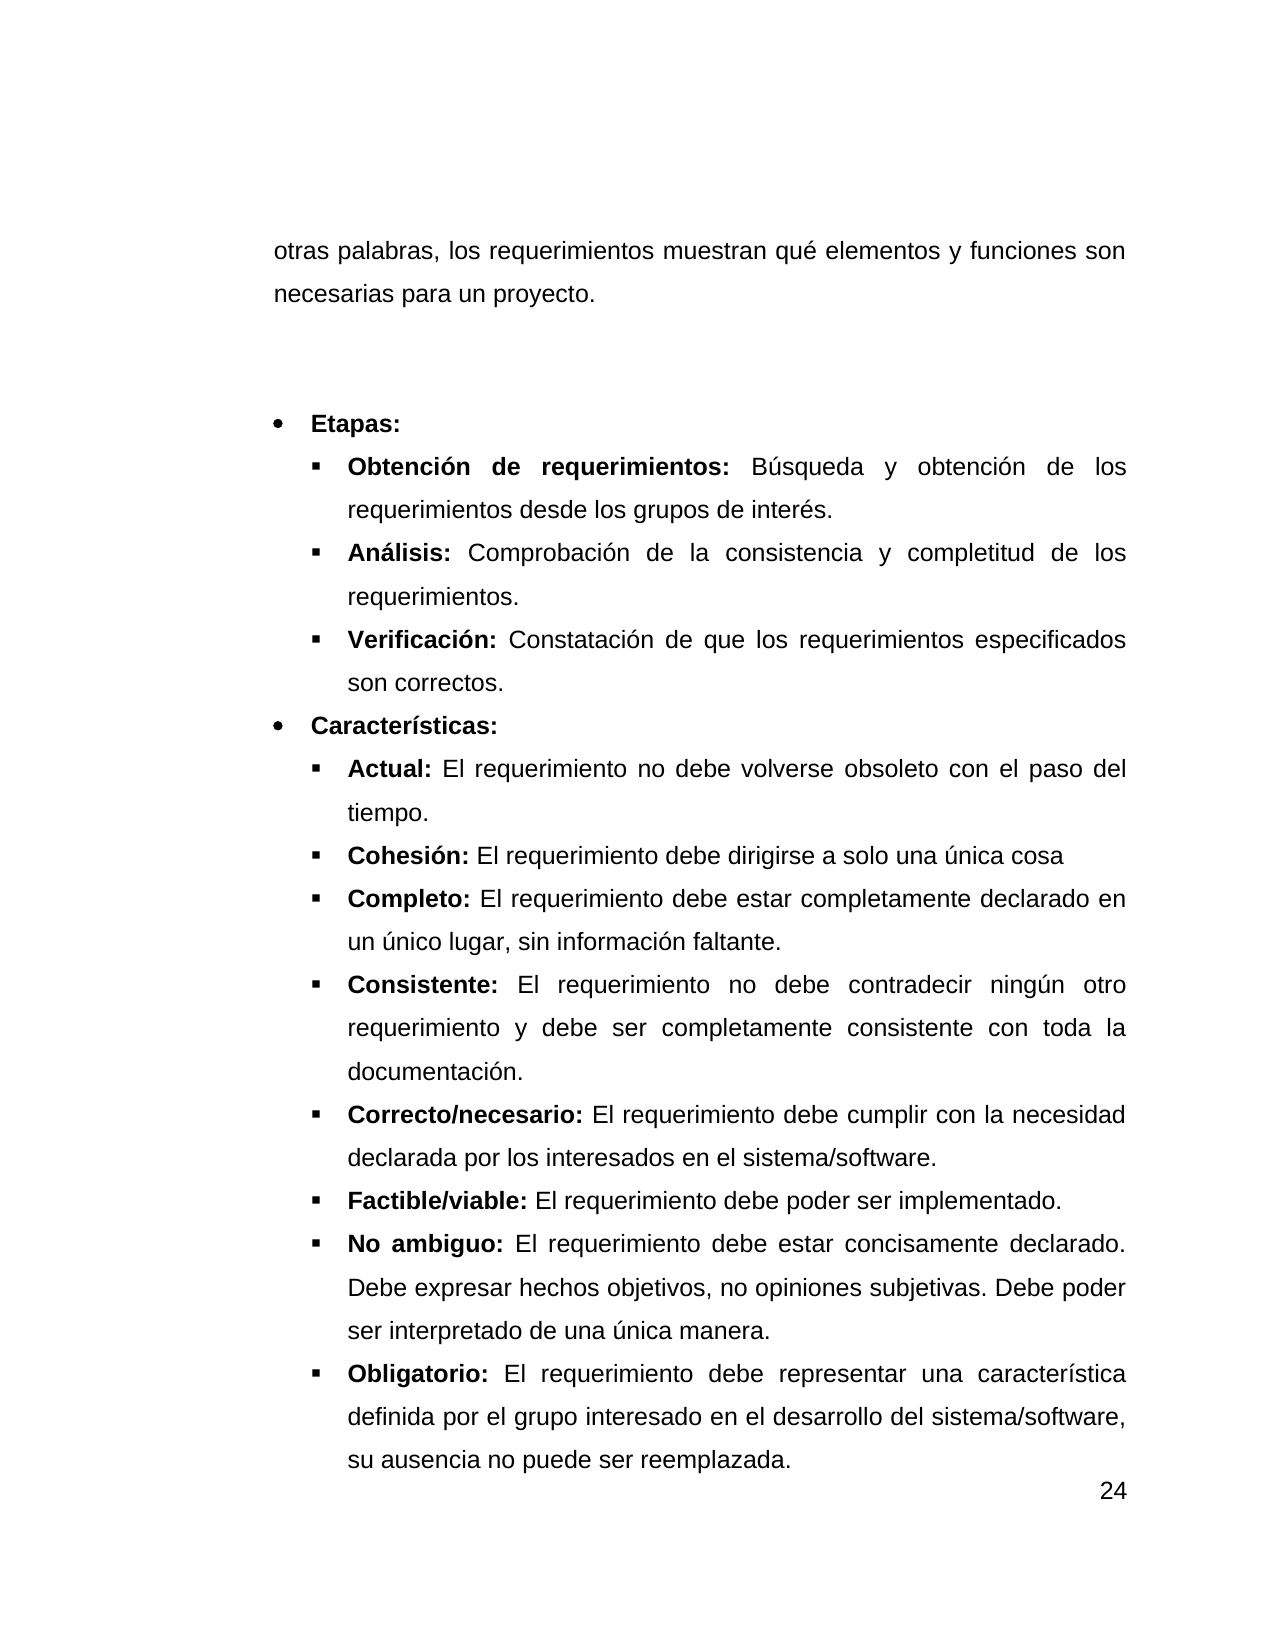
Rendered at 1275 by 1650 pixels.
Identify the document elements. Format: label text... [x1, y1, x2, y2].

text Verificación: Constatación de que los requerimientos especificados son correctos. [310, 625, 1127, 697]
text No ambiguo: El requerimiento debe estar concisamente declarado. Debe expresar hechos objetivos, no opiniones subjetivas. Debe poder ser interpretado de una única manera. [310, 1229, 1127, 1344]
text Obtención de requerimientos: Búsqueda y obtención de los requerimientos desde los grupos de interés. [310, 452, 1127, 524]
text Actual: El requerimiento no debe volverse obsoleto con el paso del tiempo. [310, 754, 1127, 826]
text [273, 236, 1127, 308]
text Características: [273, 711, 1127, 740]
text Análisis: Comprobación de la consistencia y completitud de los requerimientos. [310, 538, 1127, 610]
text Factible/viable: El requerimiento debe poder ser implementado. [310, 1186, 1127, 1215]
text Completo: El requerimiento debe estar completamente declarado en un único lugar, sin información faltante. [310, 884, 1127, 956]
text Etapas: [273, 409, 1127, 438]
text Consistente: El requerimiento no debe contradecir ningún otro requerimiento y debe ser completamente consistente con toda la documentación. [310, 970, 1127, 1085]
text Correcto/necesario: El requerimiento debe cumplir con la necesidad declarada por los interesados en el sistema/software. [310, 1100, 1127, 1172]
text Cohesión: El requerimiento debe dirigirse a solo una única cosa [310, 841, 1127, 869]
text Obligatorio: El requerimiento debe representar una característica definida por el grupo interesado en el desarrollo del sistema/software, su ausencia no puede ser reemplazada. [310, 1359, 1127, 1474]
